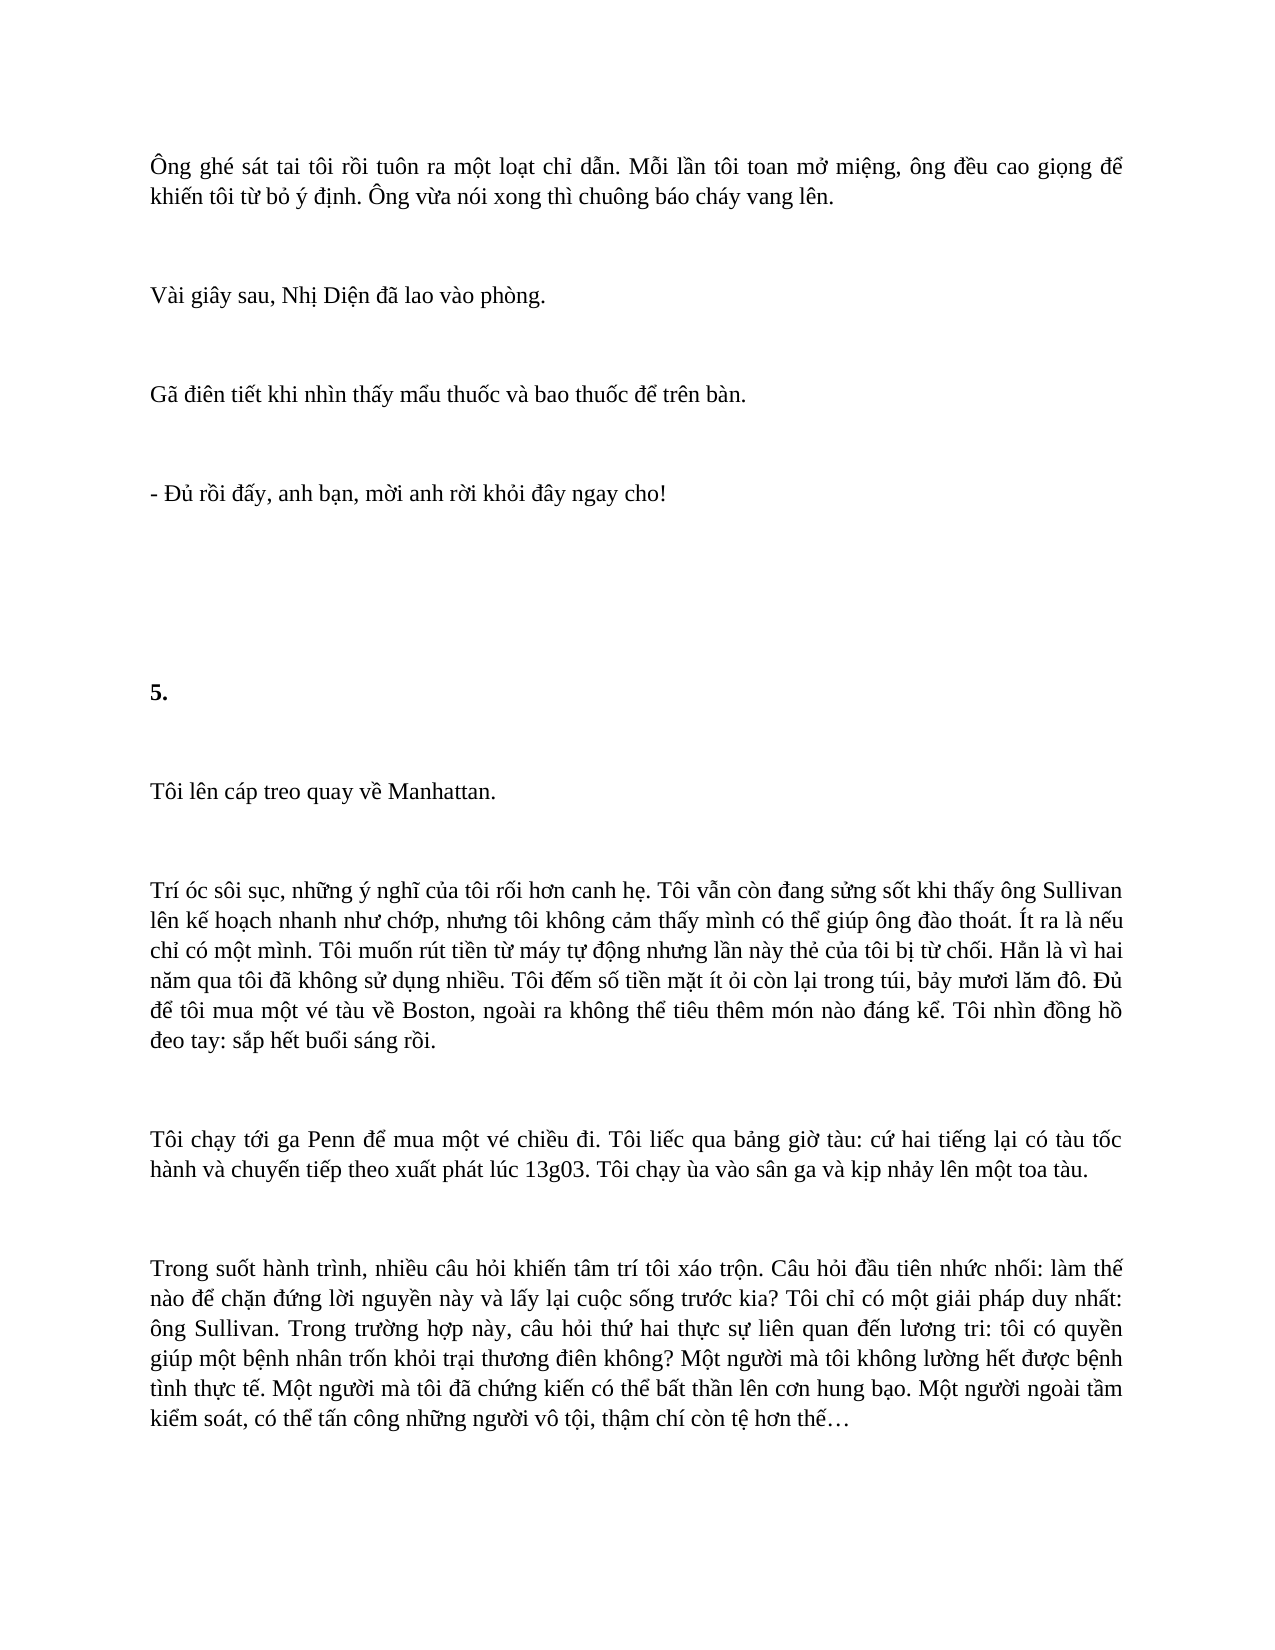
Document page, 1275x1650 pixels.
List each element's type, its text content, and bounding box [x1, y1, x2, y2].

text Vài giây sau, Nhị Diện đã lao vào phòng. [150, 279, 1125, 309]
text Gã điên tiết khi nhìn thấy mẩu thuốc và bao thuốc để trên bàn. [150, 378, 1125, 408]
text Ông ghé sát tai tôi rồi tuôn ra một loạt chỉ dẫn. Mỗi lần tôi toan mở miệng, ông đều cao giọng để khiến tôi từ bỏ ý định. Ông vừa nói xong thì chuông báo cháy vang lên. [150, 150, 1125, 210]
text Tôi lên cáp treo quay về Manhattan. [150, 775, 1125, 805]
text Trí óc sôi sục, những ý nghĩ của tôi rối hơn canh hẹ. Tôi vẫn còn đang sửng sốt khi thấy ông Sullivan lên kế hoạch nhanh như chớp, nhưng tôi không cảm thấy mình có thể giúp ông đào thoát. Ít ra là nếu chỉ có một mình. Tôi muốn rút tiền từ máy tự động nhưng lần này thẻ của tôi bị từ chối. Hẳn là vì hai năm qua tôi đã không sử dụng nhiều. Tôi đếm số tiền mặt ít ỏi còn lại trong túi, bảy mươi lăm đô. Đủ để tôi mua một vé tàu về Boston, ngoài ra không thể tiêu thêm món nào đáng kể. Tôi nhìn đồng hồ đeo tay: sắp hết buổi sáng rồi. [150, 874, 1125, 1054]
text Trong suốt hành trình, nhiều câu hỏi khiến tâm trí tôi xáo trộn. Câu hỏi đầu tiên nhức nhối: làm thế nào để chặn đứng lời nguyền này và lấy lại cuộc sống trước kia? Tôi chỉ có một giải pháp duy nhất: ông Sullivan. Trong trường hợp này, câu hỏi thứ hai thực sự liên quan đến lương tri: tôi có quyền giúp một bệnh nhân trốn khỏi trại thương điên không? Một người mà tôi không lường hết được bệnh tình thực tế. Một người mà tôi đã chứng kiến có thể bất thần lên cơn hung bạo. Một người ngoài tầm kiểm soát, có thể tấn công những người vô tội, thậm chí còn tệ hơn thế… [150, 1252, 1125, 1432]
text 5. [150, 676, 1125, 706]
text Tôi chạy tới ga Penn để mua một vé chiều đi. Tôi liếc qua bảng giờ tàu: cứ hai tiếng lại có tàu tốc hành và chuyến tiếp theo xuất phát lúc 13g03. Tôi chạy ùa vào sân ga và kịp nhảy lên một toa tàu. [150, 1123, 1125, 1183]
text - Đủ rồi đấy, anh bạn, mời anh rời khỏi đây ngay cho! [150, 477, 1125, 507]
